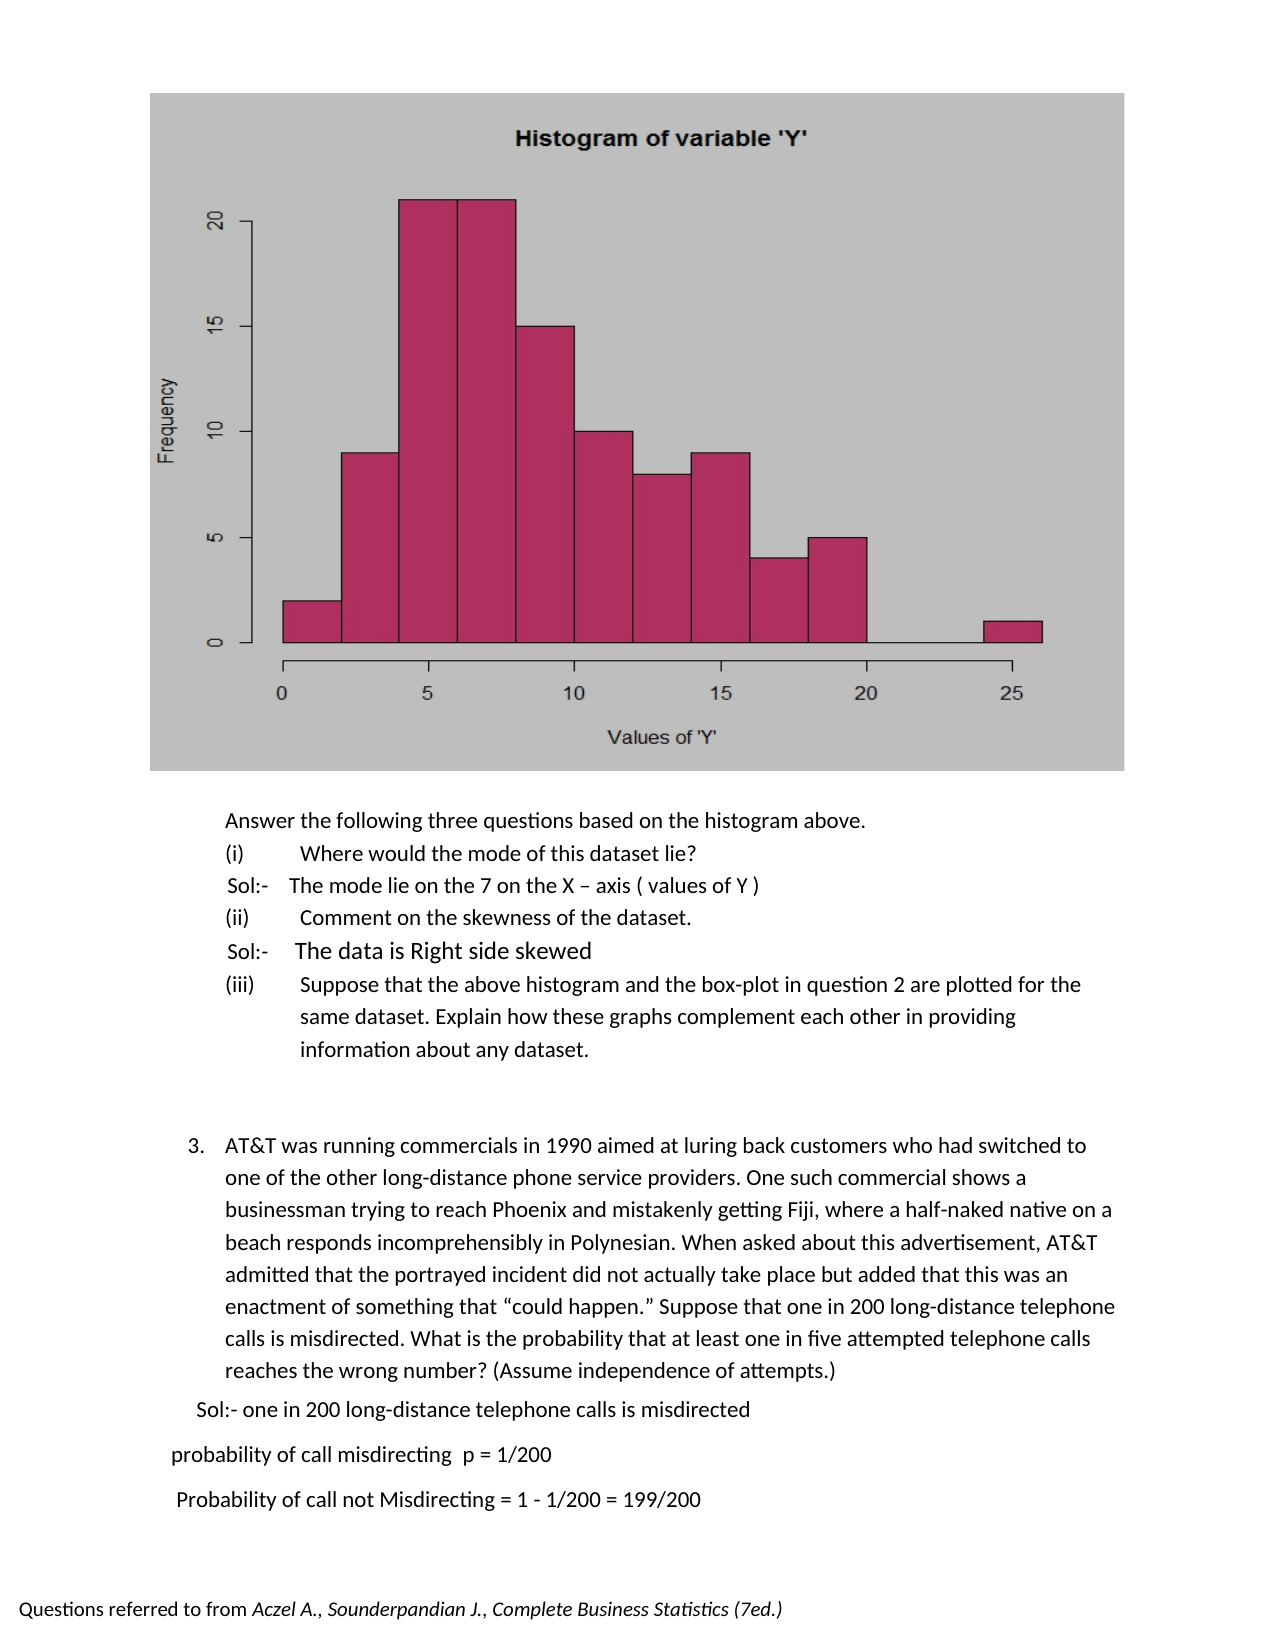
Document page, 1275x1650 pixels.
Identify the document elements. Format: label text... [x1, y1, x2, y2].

text Sol:- one in 200 long-distance telephone calls is misdirected [150, 1389, 1125, 1423]
text probability of call misdirecting p = 1/200 [150, 1434, 1125, 1468]
text Sol:- The mode lie on the 7 on the X – axis ( values of Y ) [150, 871, 1125, 899]
list AT&T was running commercials in 1990 aimed at luring back customers who had switched to one of the other long-distance phone service providers. One such commercial shows a businessman trying to reach Phoenix and mistakenly getting Fiji, where a half-naked native on a beach responds incomprehensibly in Polynesian. When asked about this advertisement, AT&T admitted that the portrayed incident did not actually take place but added that this was an enactment of something that “could happen.” Suppose that one in 200 long-distance telephone calls is misdirected. What is the probability that at least one in five attempted telephone calls reaches the wrong number? (Assume independence of attempts.) [187, 1131, 1125, 1384]
list Answer the following three questions based on the histogram above. [225, 807, 1125, 834]
picture [150, 93, 1125, 771]
list Where would the mode of this dataset lie? [225, 839, 1125, 867]
list Comment on the skewness of the dataset. [225, 903, 1125, 931]
text Probability of call not Misdirecting = 1 - 1/200 = 199/200 [150, 1479, 1125, 1513]
text Sol:- The data is Right side skewed [150, 935, 1125, 966]
list Suppose that the above histogram and the box-plot in question 2 are plotted for the same dataset. Explain how these graphs complement each other in providing information about any dataset. [225, 970, 1125, 1063]
